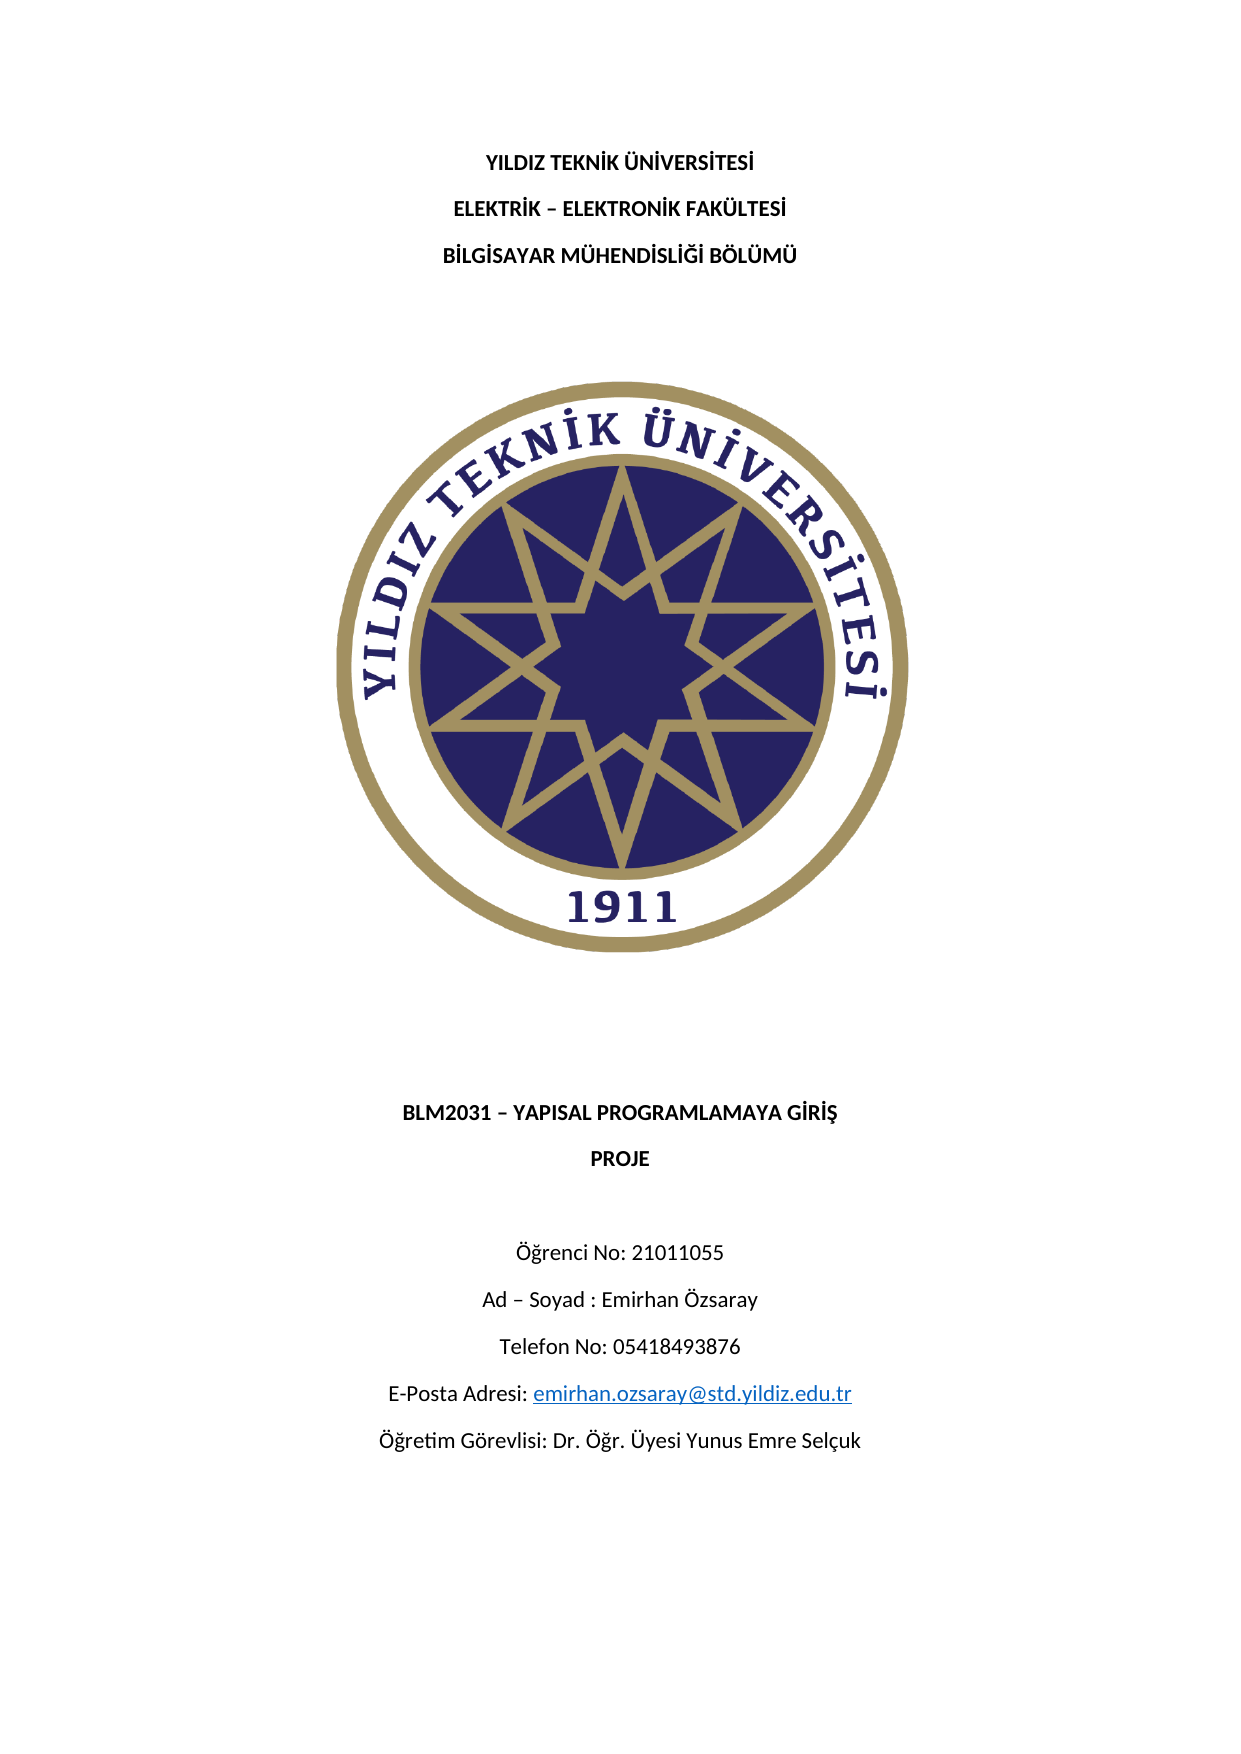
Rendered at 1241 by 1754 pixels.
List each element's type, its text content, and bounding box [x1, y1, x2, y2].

text Öğretim Görevlisi: Dr. Öğr. Üyesi Yunus Emre Selçuk [148, 1426, 1093, 1454]
picture [248, 288, 992, 1079]
text ELEKTRİK – ELEKTRONİK FAKÜLTESİ [148, 194, 1093, 222]
text E-Posta Adresi: emirhan.ozsaray@std.yildiz.edu.tr [148, 1379, 1093, 1407]
text Telefon No: 05418493876 [148, 1332, 1093, 1360]
text Öğrenci No: 21011055 [148, 1238, 1093, 1266]
text YILDIZ TEKNİK ÜNİVERSİTESİ [148, 148, 1093, 176]
text BİLGİSAYAR MÜHENDİSLİĞİ BÖLÜMÜ [148, 241, 1093, 269]
text PROJE [148, 1144, 1093, 1173]
text BLM2031 – YAPISAL PROGRAMLAMAYA GİRİŞ [148, 1098, 1093, 1126]
text Ad – Soyad : Emirhan Özsaray [148, 1285, 1093, 1313]
